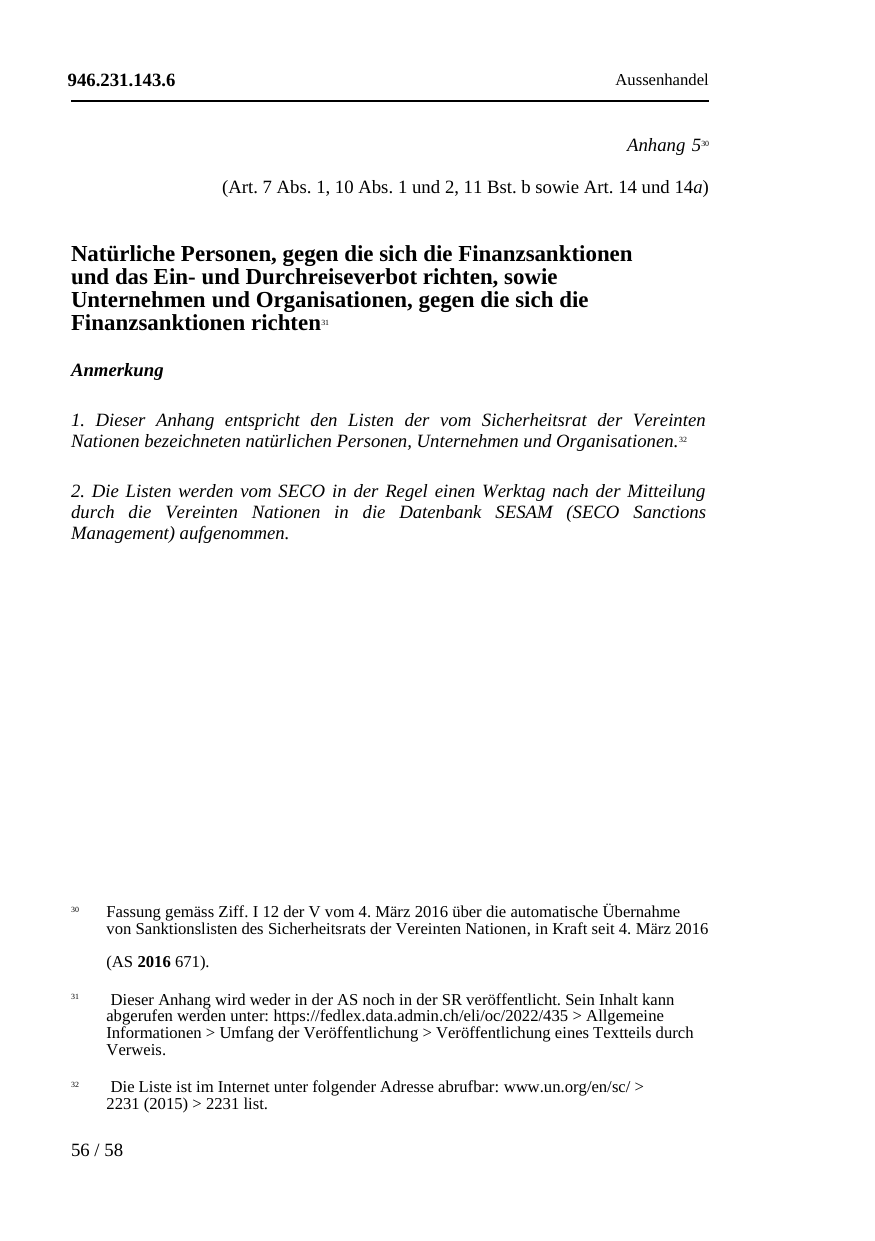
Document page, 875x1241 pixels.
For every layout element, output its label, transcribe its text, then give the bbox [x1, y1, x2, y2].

text (Art. 7 Abs. 1, 10 Abs. 1 und 2, 11 Bst. b sowie Art. 14 und 14a) [71, 177, 709, 197]
text 1. Dieser Anhang entspricht den Listen der vom Sicherheitsrat der Vereinten Nationen bezeichneten natürlichen Personen, Unternehmen und Organisationen. [71, 410, 709, 452]
text Anmerkung [71, 360, 709, 381]
text Anhang 5 [71, 135, 709, 156]
text 2. Die Listen werden vom SECO in der Regel einen Werktag nach der Mitteilung durch die Vereinten Nationen in die Datenbank SESAM (SECO Sanctions Management) aufgenommen. [71, 481, 709, 543]
text Natürliche Personen, gegen die sich die Finanzsanktionen und das Ein- und Durchreiseverbot richten, sowie Unternehmen und Organisationen, gegen die sich die Finanzsanktionen richten [71, 243, 709, 335]
